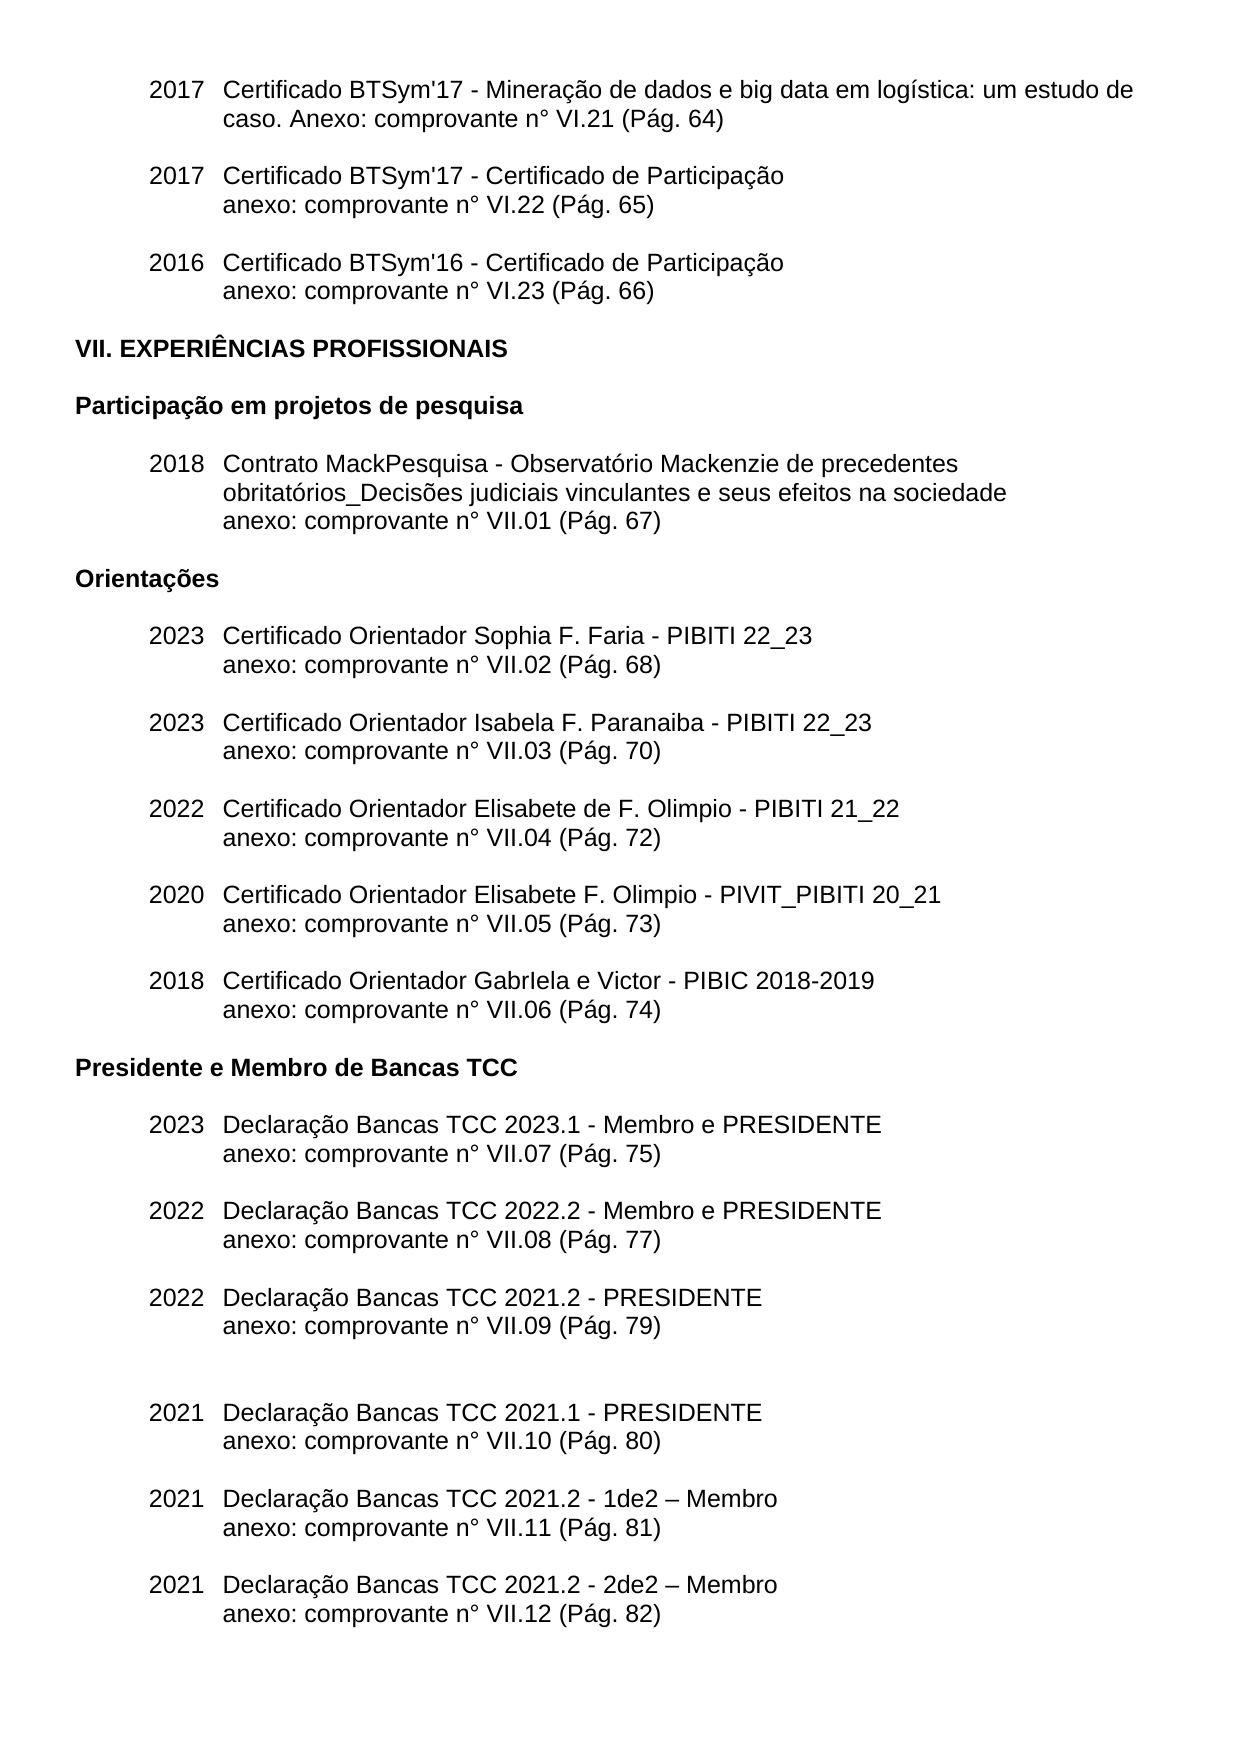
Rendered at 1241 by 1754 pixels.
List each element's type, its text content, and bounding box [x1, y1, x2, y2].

text 2018 Certificado Orientador GabrIela e Victor - PIBIC 2018-2019 [75, 966, 1165, 995]
text 2017 Certificado BTSym'17 - Certificado de Participação [149, 161, 1165, 190]
text anexo: comprovante n° VII.09 (Pág. 79) [75, 1311, 1165, 1340]
text 2023 Declaração Bancas TCC 2023.1 - Membro e PRESIDENTE [75, 1110, 1165, 1139]
text Presidente e Membro de Bancas TCC [75, 1052, 1165, 1081]
text anexo: comprovante n° VII.04 (Pág. 72) [75, 822, 1165, 851]
text 2022 Declaração Bancas TCC 2021.2 - PRESIDENTE [75, 1282, 1165, 1311]
text anexo: comprovante n° VII.08 (Pág. 77) [75, 1225, 1165, 1254]
text anexo: comprovante n° VI.23 (Pág. 66) [75, 276, 1165, 305]
text 2020 Certificado Orientador Elisabete F. Olimpio - PIVIT_PIBITI 20_21 [75, 880, 1165, 909]
text anexo: comprovante n° VII.02 (Pág. 68) [149, 650, 1165, 679]
text anexo: comprovante n° VII.06 (Pág. 74) [149, 995, 1165, 1024]
text anexo: comprovante n° VII.07 (Pág. 75) [75, 1139, 1165, 1167]
text 2018 Contrato MackPesquisa - Observatório Mackenzie de precedentes obritatórios_Decisões judiciais vinculantes e seus efeitos na sociedade [149, 449, 1165, 506]
text anexo: comprovante n° VII.03 (Pág. 70) [75, 736, 1165, 765]
text 2022 Certificado Orientador Elisabete de F. Olimpio - PIBITI 21_22 [75, 794, 1165, 822]
text anexo: comprovante n° VII.01 (Pág. 67) [149, 506, 1165, 535]
text Participação em projetos de pesquisa [75, 391, 1165, 420]
text 2017 Certificado BTSym'17 - Mineração de dados e big data em logística: um estudo de caso. Anexo: comprovante n° VI.21 (Pág. 64) [149, 75, 1165, 132]
text 2023 Certificado Orientador Sophia F. Faria - PIBITI 22_23 [75, 621, 1165, 650]
text VII. EXPERIÊNCIAS PROFISSIONAIS [75, 334, 1165, 362]
text anexo: comprovante n° VI.22 (Pág. 65) [75, 190, 1165, 219]
text 2021 Declaração Bancas TCC 2021.1 - PRESIDENTE [75, 1397, 1165, 1426]
text 2022 Declaração Bancas TCC 2022.2 - Membro e PRESIDENTE [75, 1196, 1165, 1225]
text anexo: comprovante n° VII.11 (Pág. 81) [75, 1512, 1165, 1541]
text 2023 Certificado Orientador Isabela F. Paranaiba - PIBITI 22_23 [75, 707, 1165, 736]
text 2016 Certificado BTSym'16 - Certificado de Participação [75, 247, 1165, 276]
text anexo: comprovante n° VII.05 (Pág. 73) [75, 909, 1165, 937]
text 2021 Declaração Bancas TCC 2021.2 - 2de2 – Membro [75, 1570, 1165, 1599]
text anexo: comprovante n° VII.12 (Pág. 82) [75, 1599, 1165, 1627]
text 2021 Declaração Bancas TCC 2021.2 - 1de2 – Membro [75, 1484, 1165, 1512]
text anexo: comprovante n° VII.10 (Pág. 80) [75, 1426, 1165, 1455]
text Orientações [75, 564, 1165, 592]
